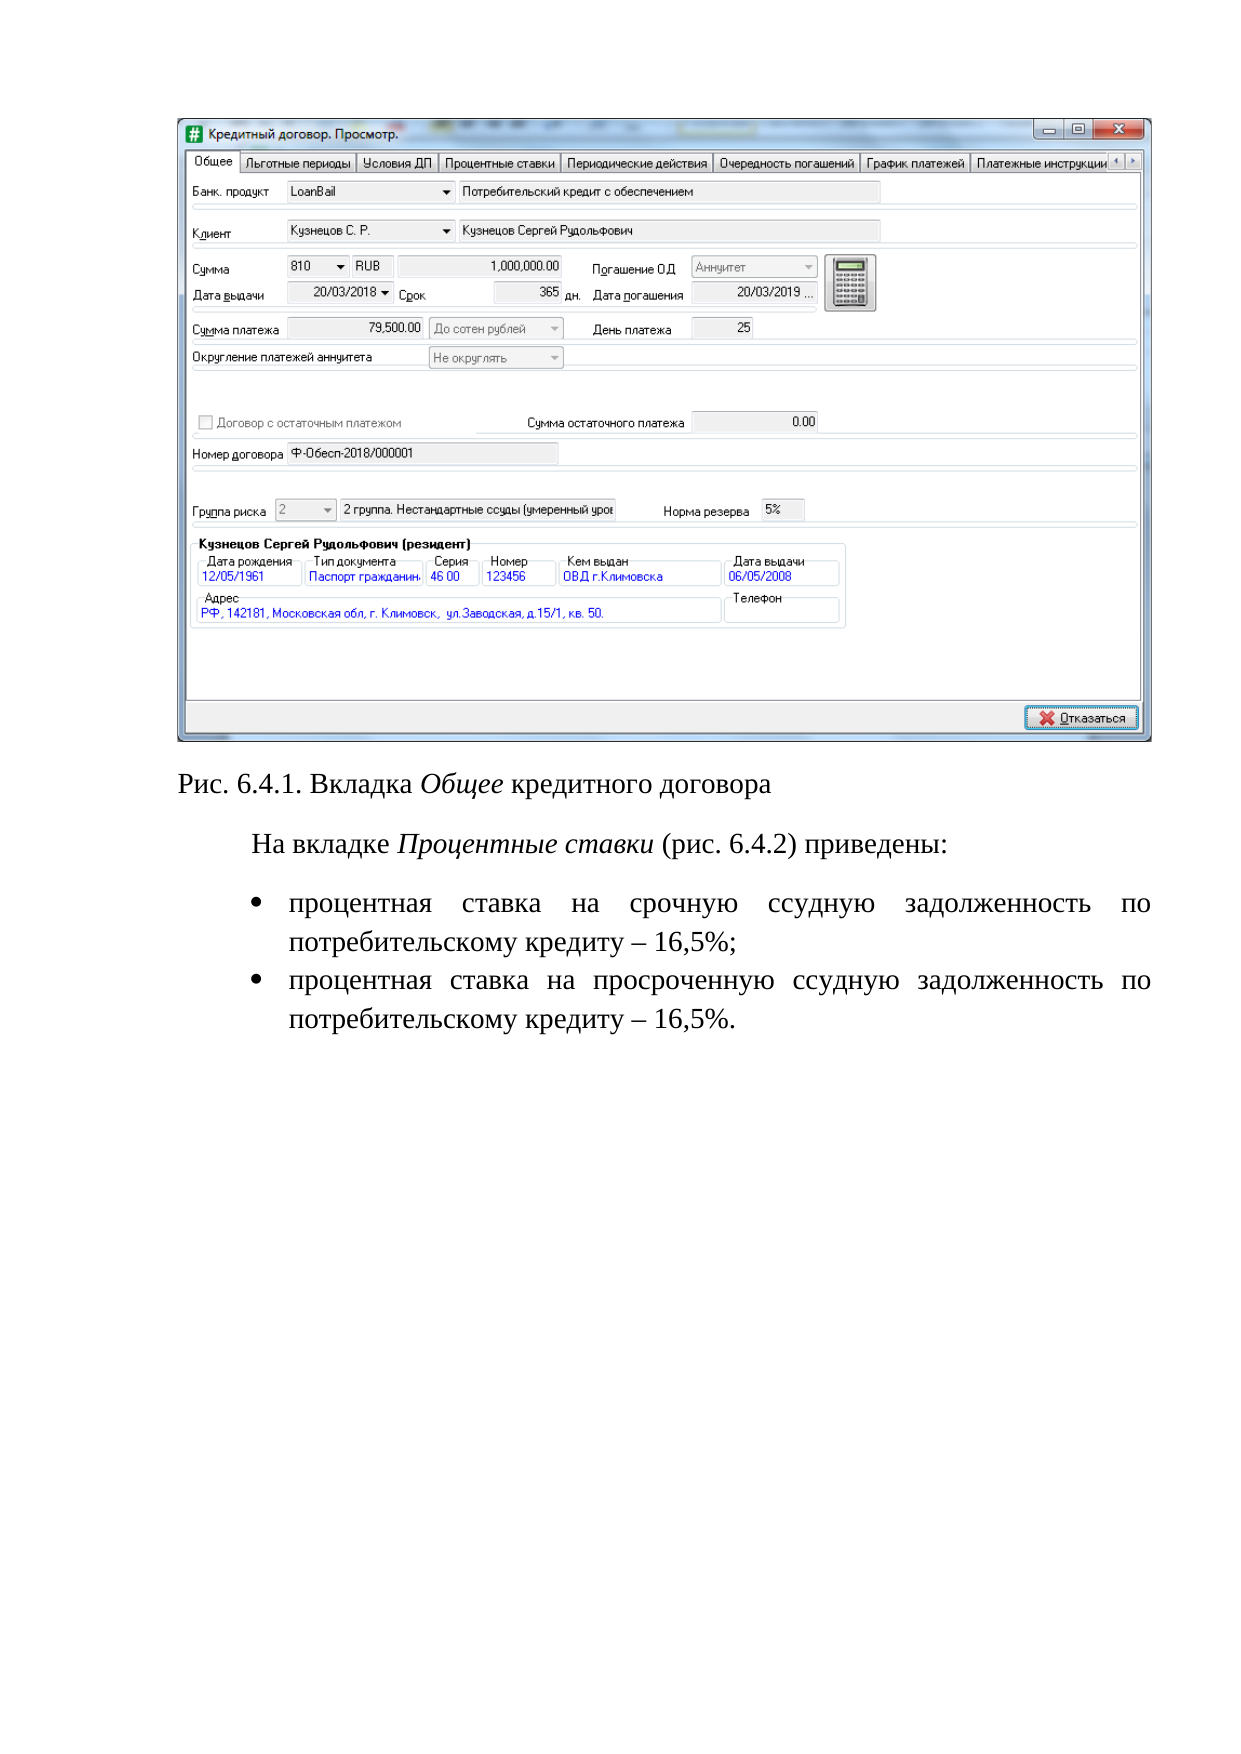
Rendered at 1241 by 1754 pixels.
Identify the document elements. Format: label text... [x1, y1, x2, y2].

list процентная ставка на срочную ссудную задолженность по потребительскому кредиту – 16,5%; [251, 885, 1152, 957]
text На вкладке Процентные ставки (рис. 6.4.2) приведены: [177, 826, 1152, 859]
text Рис. 6.4.1. Вкладка Общее кредитного договора [177, 766, 1152, 800]
picture [177, 118, 1152, 742]
list процентная ставка на просроченную ссудную задолженность по потребительскому кредиту – 16,5%. [251, 962, 1152, 1034]
